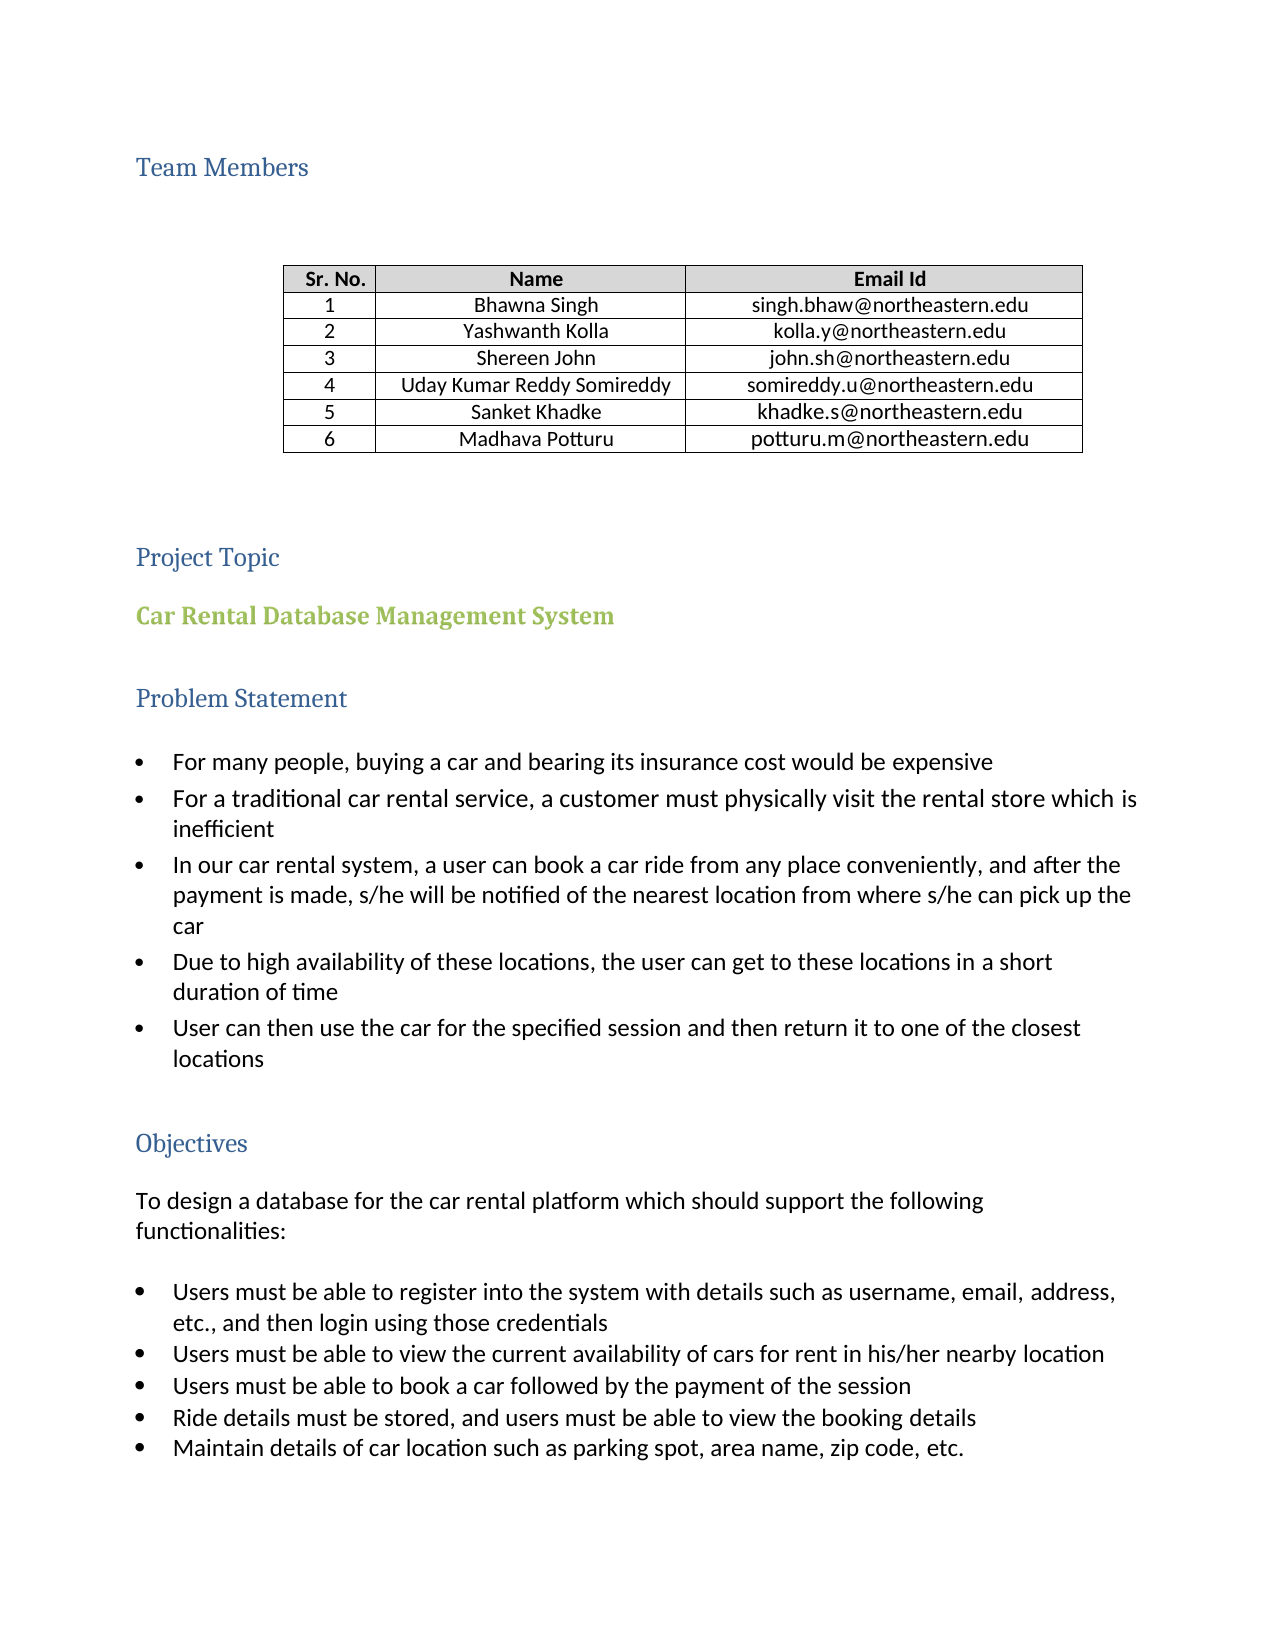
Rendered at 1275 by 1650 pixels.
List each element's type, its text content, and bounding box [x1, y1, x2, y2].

subtitle Team Members [136, 152, 1262, 183]
table_header Name [376, 266, 685, 292]
list Ride details must be stored, and users must be able to view the booking details [135, 1401, 1262, 1432]
list Maintain details of car location such as parking spot, area name, zip code, etc. [135, 1432, 1262, 1463]
table_cell kolla.y@northeastern.edu [686, 319, 1082, 345]
table_cell 2 [284, 319, 375, 345]
table_cell khadke.s@northeastern.edu [686, 400, 1082, 425]
table_cell 5 [284, 400, 375, 425]
list Users must be able to book a car followed by the payment of the session [135, 1369, 1262, 1401]
subtitle Objectives [136, 1128, 1262, 1159]
picture [136, 605, 614, 630]
list For many people, buying a car and bearing its insurance cost would be expensive [135, 746, 1262, 777]
list In our car rental system, a user can book a car ride from any place conveniently, and after the payment is made, s/he will be notified of the nearest location from where s/he can pick up the car [135, 849, 1133, 941]
list User can then use the car for the specified session and then return it to one of the closest locations [135, 1012, 1081, 1073]
table_cell Bhawna Singh [376, 293, 685, 318]
table_cell singh.bhaw@northeastern.edu [686, 293, 1082, 318]
subtitle Project Topic [136, 542, 1262, 573]
table_cell 1 [284, 293, 375, 318]
table_cell Sanket Khadke [376, 400, 685, 425]
table_cell Shereen John [376, 346, 685, 372]
table_cell 4 [284, 373, 375, 398]
table_cell john.sh@northeastern.edu [686, 346, 1082, 372]
table_cell Madhava Potturu [376, 426, 685, 452]
list Due to high availability of these locations, the user can get to these locations in a short duration of time [135, 946, 1053, 1007]
table_cell 3 [284, 346, 375, 372]
subtitle For a traditional car rental service, a customer must physically visit the rental store which is inefficient [135, 782, 1137, 844]
table_cell somireddy.u@northeastern.edu [686, 373, 1082, 398]
table_cell Uday Kumar Reddy Somireddy [376, 373, 685, 398]
list Users must be able to register into the system with details such as username, email, address, etc., and then login using those credentials [135, 1276, 1116, 1337]
table_cell potturu.m@northeastern.edu [686, 426, 1082, 452]
subtitle Problem Statement [136, 683, 1262, 714]
table_cell 6 [284, 426, 375, 452]
list Users must be able to view the current availability of cars for rent in his/her nearby location [135, 1337, 1262, 1369]
table_header Email Id [686, 266, 1082, 292]
text To design a database for the car rental platform which should support the following functionalities: [136, 1185, 1134, 1246]
table_header Sr. No. [284, 266, 375, 292]
table_cell Yashwanth Kolla [376, 319, 685, 345]
